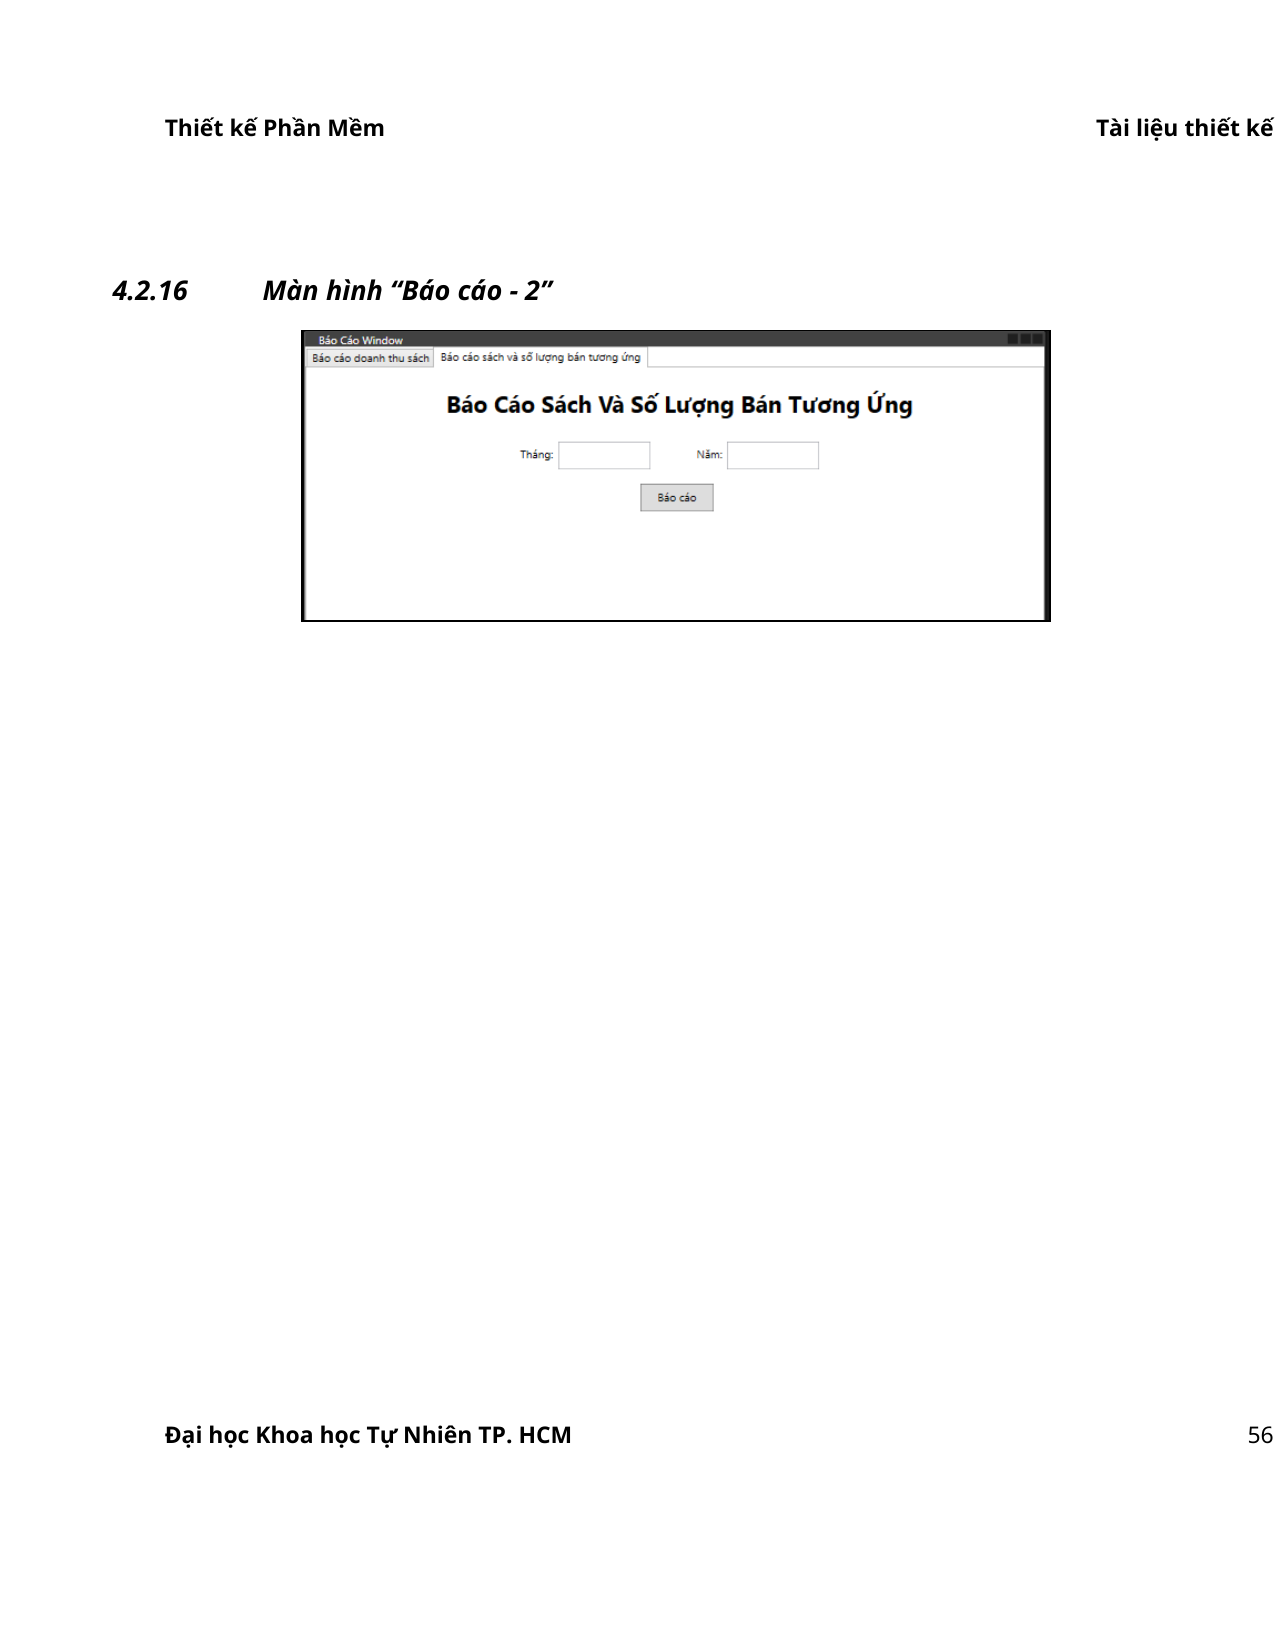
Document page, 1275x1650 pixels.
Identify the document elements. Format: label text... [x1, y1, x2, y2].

list Màn hình “Báo cáo - 2” [112, 271, 1262, 308]
